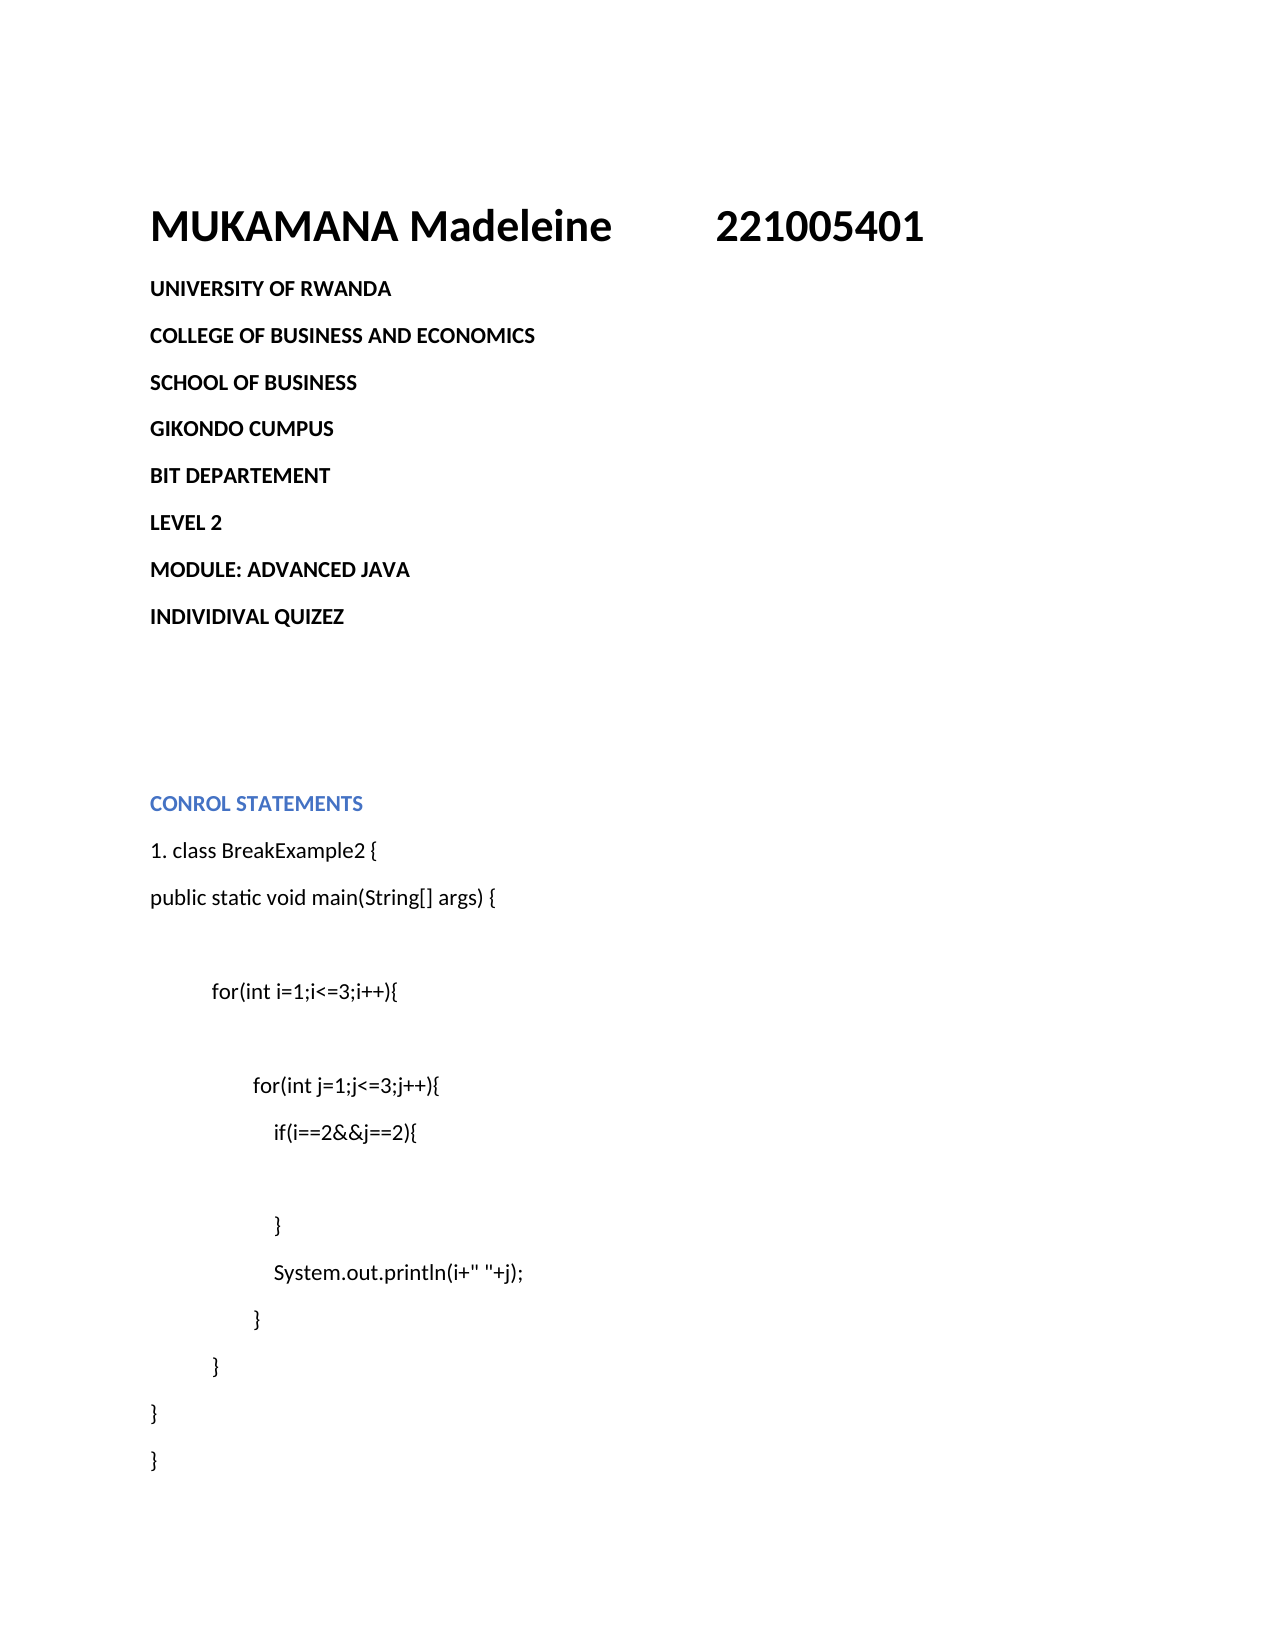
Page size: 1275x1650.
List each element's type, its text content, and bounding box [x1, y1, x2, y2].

text UNIVERSITY OF RWANDA [150, 274, 1125, 302]
text } [150, 1211, 1125, 1239]
text GIKONDO CUMPUS [150, 414, 1125, 442]
text MODULE: ADVANCED JAVA [150, 555, 1125, 583]
text for(int j=1;j<=3;j++){ [150, 1071, 1125, 1099]
text for(int i=1;i<=3;i++){ [150, 977, 1125, 1005]
text MUKAMANA Madeleine 221005401 [150, 197, 1125, 253]
text System.out.println(i+" "+j); [150, 1258, 1125, 1286]
text public static void main(String[] args) { [150, 883, 1125, 911]
text COLLEGE OF BUSINESS AND ECONOMICS [150, 321, 1125, 349]
text SCHOOL OF BUSINESS [150, 368, 1125, 396]
text LEVEL 2 [150, 508, 1125, 536]
text } [150, 1399, 1125, 1427]
text BIT DEPARTEMENT [150, 461, 1125, 489]
text } [150, 1305, 1125, 1333]
text } [150, 1446, 1125, 1474]
text 1. class BreakExample2 { [150, 836, 1125, 864]
text INDIVIDIVAL QUIZEZ [150, 602, 1125, 630]
text } [150, 1352, 1125, 1380]
text CONROL STATEMENTS [150, 789, 1125, 817]
text if(i==2&&j==2){ [150, 1118, 1125, 1146]
